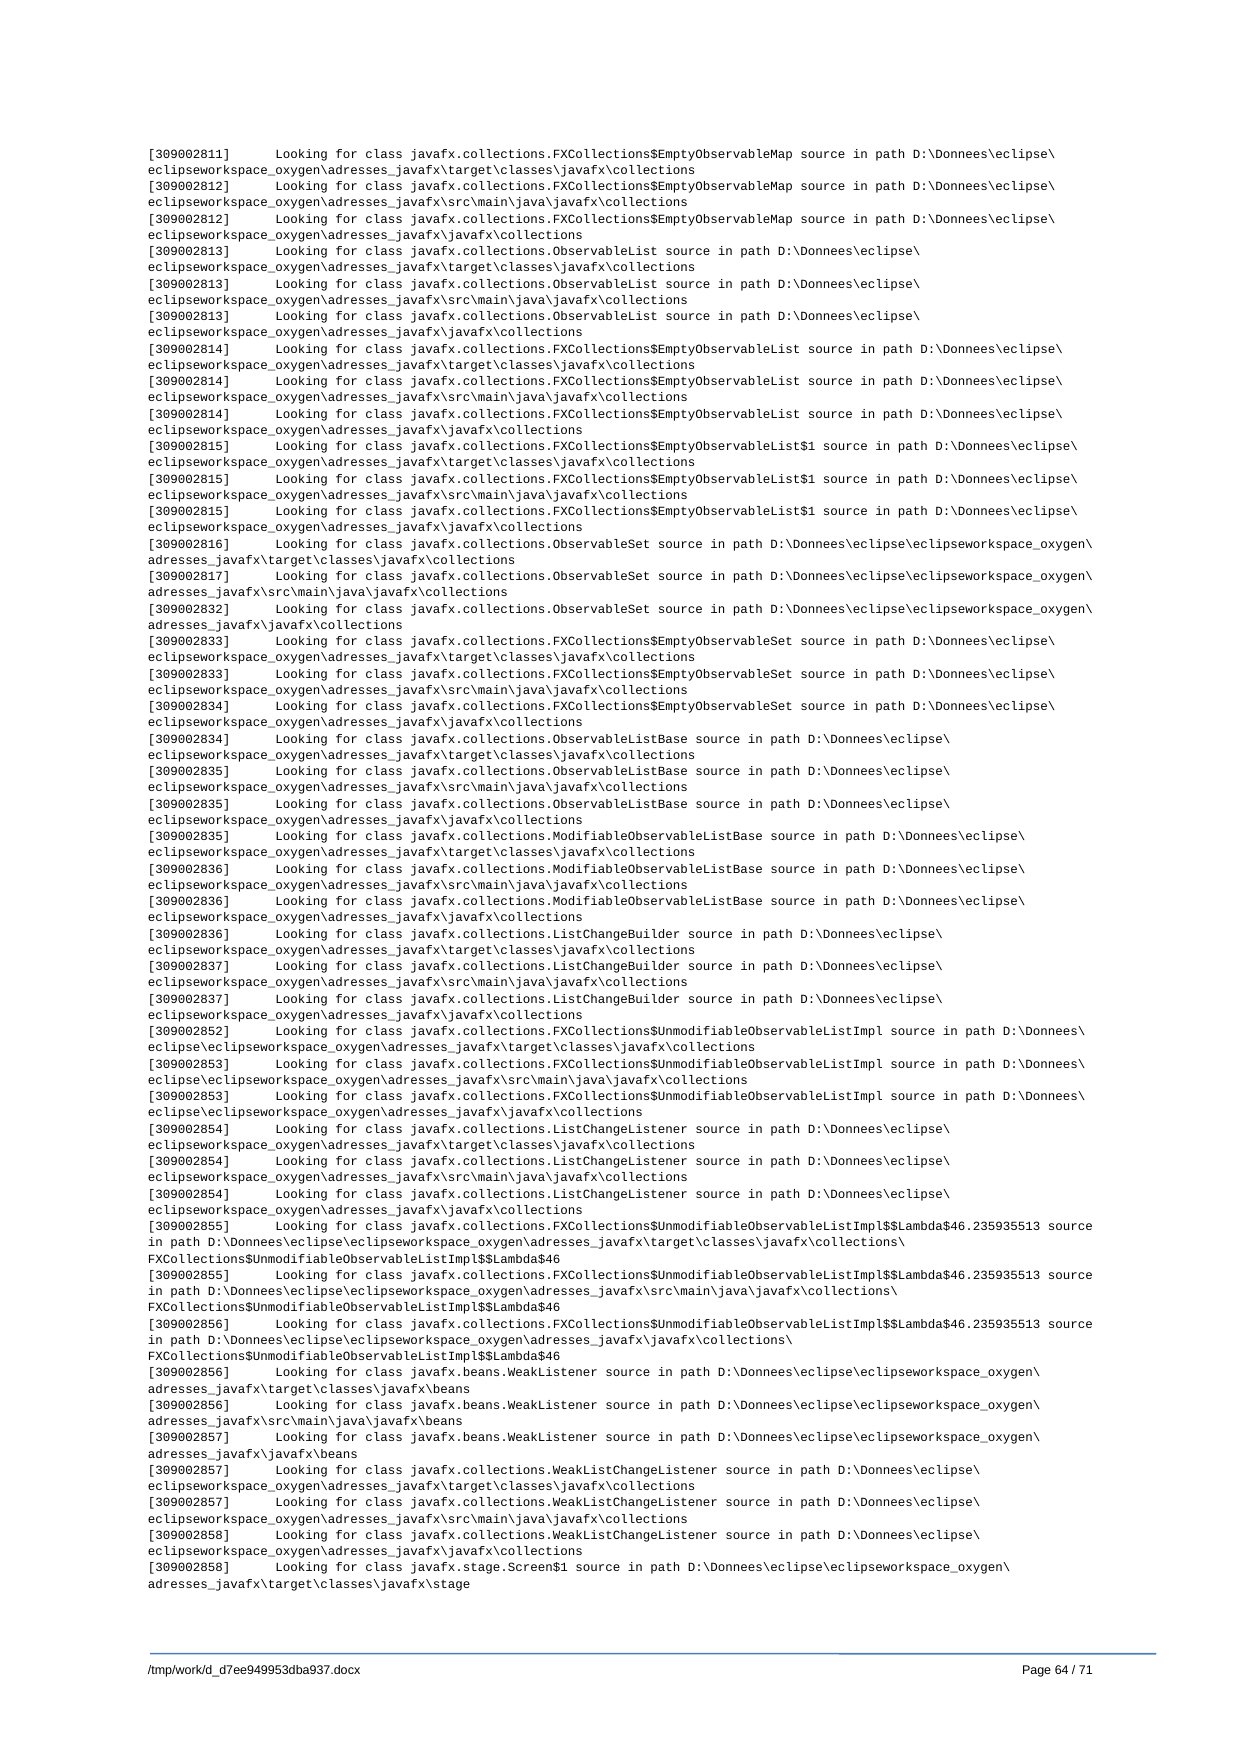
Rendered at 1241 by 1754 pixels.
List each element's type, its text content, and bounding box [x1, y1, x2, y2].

text [309002857] Looking for class javafx.collections.WeakListChangeListener source in path D:\Donnees\eclipse\eclipseworkspace_oxygen\adresses_javafx\src\main\java\javafx\collections [148, 1496, 1093, 1527]
text [309002832] Looking for class javafx.collections.ObservableSet source in path D:\Donnees\eclipse\eclipseworkspace_oxygen\adresses_javafx\javafx\collections [148, 603, 1093, 633]
text [309002813] Looking for class javafx.collections.ObservableList source in path D:\Donnees\eclipse\eclipseworkspace_oxygen\adresses_javafx\src\main\java\javafx\collections [148, 278, 1093, 308]
text [309002814] Looking for class javafx.collections.FXCollections$EmptyObservableList source in path D:\Donnees\eclipse\eclipseworkspace_oxygen\adresses_javafx\javafx\collections [148, 408, 1093, 438]
text [309002854] Looking for class javafx.collections.ListChangeListener source in path D:\Donnees\eclipse\eclipseworkspace_oxygen\adresses_javafx\javafx\collections [148, 1188, 1093, 1218]
text [309002812] Looking for class javafx.collections.FXCollections$EmptyObservableMap source in path D:\Donnees\eclipse\eclipseworkspace_oxygen\adresses_javafx\src\main\java\javafx\collections [148, 180, 1093, 211]
text [309002816] Looking for class javafx.collections.ObservableSet source in path D:\Donnees\eclipse\eclipseworkspace_oxygen\adresses_javafx\target\classes\javafx\collections [148, 538, 1093, 568]
text [309002833] Looking for class javafx.collections.FXCollections$EmptyObservableSet source in path D:\Donnees\eclipse\eclipseworkspace_oxygen\adresses_javafx\target\classes\javafx\collections [148, 635, 1093, 666]
text [309002855] Looking for class javafx.collections.FXCollections$UnmodifiableObservableListImpl$$Lambda$46.235935513 source in path D:\Donnees\eclipse\eclipseworkspace_oxygen\adresses_javafx\src\main\java\javafx\collections\FXCollections$UnmodifiableObservableListImpl$$Lambda$46 [148, 1269, 1093, 1316]
text [309002855] Looking for class javafx.collections.FXCollections$UnmodifiableObservableListImpl$$Lambda$46.235935513 source in path D:\Donnees\eclipse\eclipseworkspace_oxygen\adresses_javafx\target\classes\javafx\collections\FXCollections$UnmodifiableObservableListImpl$$Lambda$46 [148, 1220, 1093, 1267]
text [309002853] Looking for class javafx.collections.FXCollections$UnmodifiableObservableListImpl source in path D:\Donnees\eclipse\eclipseworkspace_oxygen\adresses_javafx\src\main\java\javafx\collections [148, 1058, 1093, 1088]
text [309002814] Looking for class javafx.collections.FXCollections$EmptyObservableList source in path D:\Donnees\eclipse\eclipseworkspace_oxygen\adresses_javafx\target\classes\javafx\collections [148, 343, 1093, 373]
text [309002836] Looking for class javafx.collections.ListChangeBuilder source in path D:\Donnees\eclipse\eclipseworkspace_oxygen\adresses_javafx\target\classes\javafx\collections [148, 928, 1093, 958]
text [309002856] Looking for class javafx.collections.FXCollections$UnmodifiableObservableListImpl$$Lambda$46.235935513 source in path D:\Donnees\eclipse\eclipseworkspace_oxygen\adresses_javafx\javafx\collections\FXCollections$UnmodifiableObservableListImpl$$Lambda$46 [148, 1318, 1093, 1364]
text [309002811] Looking for class javafx.collections.FXCollections$EmptyObservableMap source in path D:\Donnees\eclipse\eclipseworkspace_oxygen\adresses_javafx\target\classes\javafx\collections [148, 148, 1093, 178]
text [309002856] Looking for class javafx.beans.WeakListener source in path D:\Donnees\eclipse\eclipseworkspace_oxygen\adresses_javafx\target\classes\javafx\beans [148, 1366, 1093, 1397]
text [309002857] Looking for class javafx.beans.WeakListener source in path D:\Donnees\eclipse\eclipseworkspace_oxygen\adresses_javafx\javafx\beans [148, 1431, 1093, 1462]
text [309002853] Looking for class javafx.collections.FXCollections$UnmodifiableObservableListImpl source in path D:\Donnees\eclipse\eclipseworkspace_oxygen\adresses_javafx\javafx\collections [148, 1090, 1093, 1121]
text [309002856] Looking for class javafx.beans.WeakListener source in path D:\Donnees\eclipse\eclipseworkspace_oxygen\adresses_javafx\src\main\java\javafx\beans [148, 1399, 1093, 1429]
text [309002814] Looking for class javafx.collections.FXCollections$EmptyObservableList source in path D:\Donnees\eclipse\eclipseworkspace_oxygen\adresses_javafx\src\main\java\javafx\collections [148, 375, 1093, 406]
text [309002835] Looking for class javafx.collections.ObservableListBase source in path D:\Donnees\eclipse\eclipseworkspace_oxygen\adresses_javafx\src\main\java\javafx\collections [148, 765, 1093, 796]
text [309002854] Looking for class javafx.collections.ListChangeListener source in path D:\Donnees\eclipse\eclipseworkspace_oxygen\adresses_javafx\src\main\java\javafx\collections [148, 1155, 1093, 1186]
text [309002815] Looking for class javafx.collections.FXCollections$EmptyObservableList$1 source in path D:\Donnees\eclipse\eclipseworkspace_oxygen\adresses_javafx\javafx\collections [148, 505, 1093, 536]
text [309002837] Looking for class javafx.collections.ListChangeBuilder source in path D:\Donnees\eclipse\eclipseworkspace_oxygen\adresses_javafx\javafx\collections [148, 993, 1093, 1023]
text [309002817] Looking for class javafx.collections.ObservableSet source in path D:\Donnees\eclipse\eclipseworkspace_oxygen\adresses_javafx\src\main\java\javafx\collections [148, 570, 1093, 601]
text [309002813] Looking for class javafx.collections.ObservableList source in path D:\Donnees\eclipse\eclipseworkspace_oxygen\adresses_javafx\target\classes\javafx\collections [148, 245, 1093, 276]
text [309002835] Looking for class javafx.collections.ObservableListBase source in path D:\Donnees\eclipse\eclipseworkspace_oxygen\adresses_javafx\javafx\collections [148, 798, 1093, 828]
text [309002834] Looking for class javafx.collections.ObservableListBase source in path D:\Donnees\eclipse\eclipseworkspace_oxygen\adresses_javafx\target\classes\javafx\collections [148, 733, 1093, 763]
text [309002835] Looking for class javafx.collections.ModifiableObservableListBase source in path D:\Donnees\eclipse\eclipseworkspace_oxygen\adresses_javafx\target\classes\javafx\collections [148, 830, 1093, 861]
text [309002815] Looking for class javafx.collections.FXCollections$EmptyObservableList$1 source in path D:\Donnees\eclipse\eclipseworkspace_oxygen\adresses_javafx\target\classes\javafx\collections [148, 440, 1093, 471]
text [309002852] Looking for class javafx.collections.FXCollections$UnmodifiableObservableListImpl source in path D:\Donnees\eclipse\eclipseworkspace_oxygen\adresses_javafx\target\classes\javafx\collections [148, 1025, 1093, 1056]
text [309002813] Looking for class javafx.collections.ObservableList source in path D:\Donnees\eclipse\eclipseworkspace_oxygen\adresses_javafx\javafx\collections [148, 310, 1093, 341]
text [309002857] Looking for class javafx.collections.WeakListChangeListener source in path D:\Donnees\eclipse\eclipseworkspace_oxygen\adresses_javafx\target\classes\javafx\collections [148, 1464, 1093, 1494]
text [309002836] Looking for class javafx.collections.ModifiableObservableListBase source in path D:\Donnees\eclipse\eclipseworkspace_oxygen\adresses_javafx\javafx\collections [148, 895, 1093, 926]
text [309002834] Looking for class javafx.collections.FXCollections$EmptyObservableSet source in path D:\Donnees\eclipse\eclipseworkspace_oxygen\adresses_javafx\javafx\collections [148, 700, 1093, 731]
text [309002815] Looking for class javafx.collections.FXCollections$EmptyObservableList$1 source in path D:\Donnees\eclipse\eclipseworkspace_oxygen\adresses_javafx\src\main\java\javafx\collections [148, 473, 1093, 503]
text [309002836] Looking for class javafx.collections.ModifiableObservableListBase source in path D:\Donnees\eclipse\eclipseworkspace_oxygen\adresses_javafx\src\main\java\javafx\collections [148, 863, 1093, 893]
text [309002858] Looking for class javafx.collections.WeakListChangeListener source in path D:\Donnees\eclipse\eclipseworkspace_oxygen\adresses_javafx\javafx\collections [148, 1529, 1093, 1559]
text [309002837] Looking for class javafx.collections.ListChangeBuilder source in path D:\Donnees\eclipse\eclipseworkspace_oxygen\adresses_javafx\src\main\java\javafx\collections [148, 960, 1093, 991]
text [309002858] Looking for class javafx.stage.Screen$1 source in path D:\Donnees\eclipse\eclipseworkspace_oxygen\adresses_javafx\target\classes\javafx\stage [148, 1561, 1093, 1592]
text [309002812] Looking for class javafx.collections.FXCollections$EmptyObservableMap source in path D:\Donnees\eclipse\eclipseworkspace_oxygen\adresses_javafx\javafx\collections [148, 213, 1093, 243]
text [309002833] Looking for class javafx.collections.FXCollections$EmptyObservableSet source in path D:\Donnees\eclipse\eclipseworkspace_oxygen\adresses_javafx\src\main\java\javafx\collections [148, 668, 1093, 698]
text [309002854] Looking for class javafx.collections.ListChangeListener source in path D:\Donnees\eclipse\eclipseworkspace_oxygen\adresses_javafx\target\classes\javafx\collections [148, 1123, 1093, 1153]
